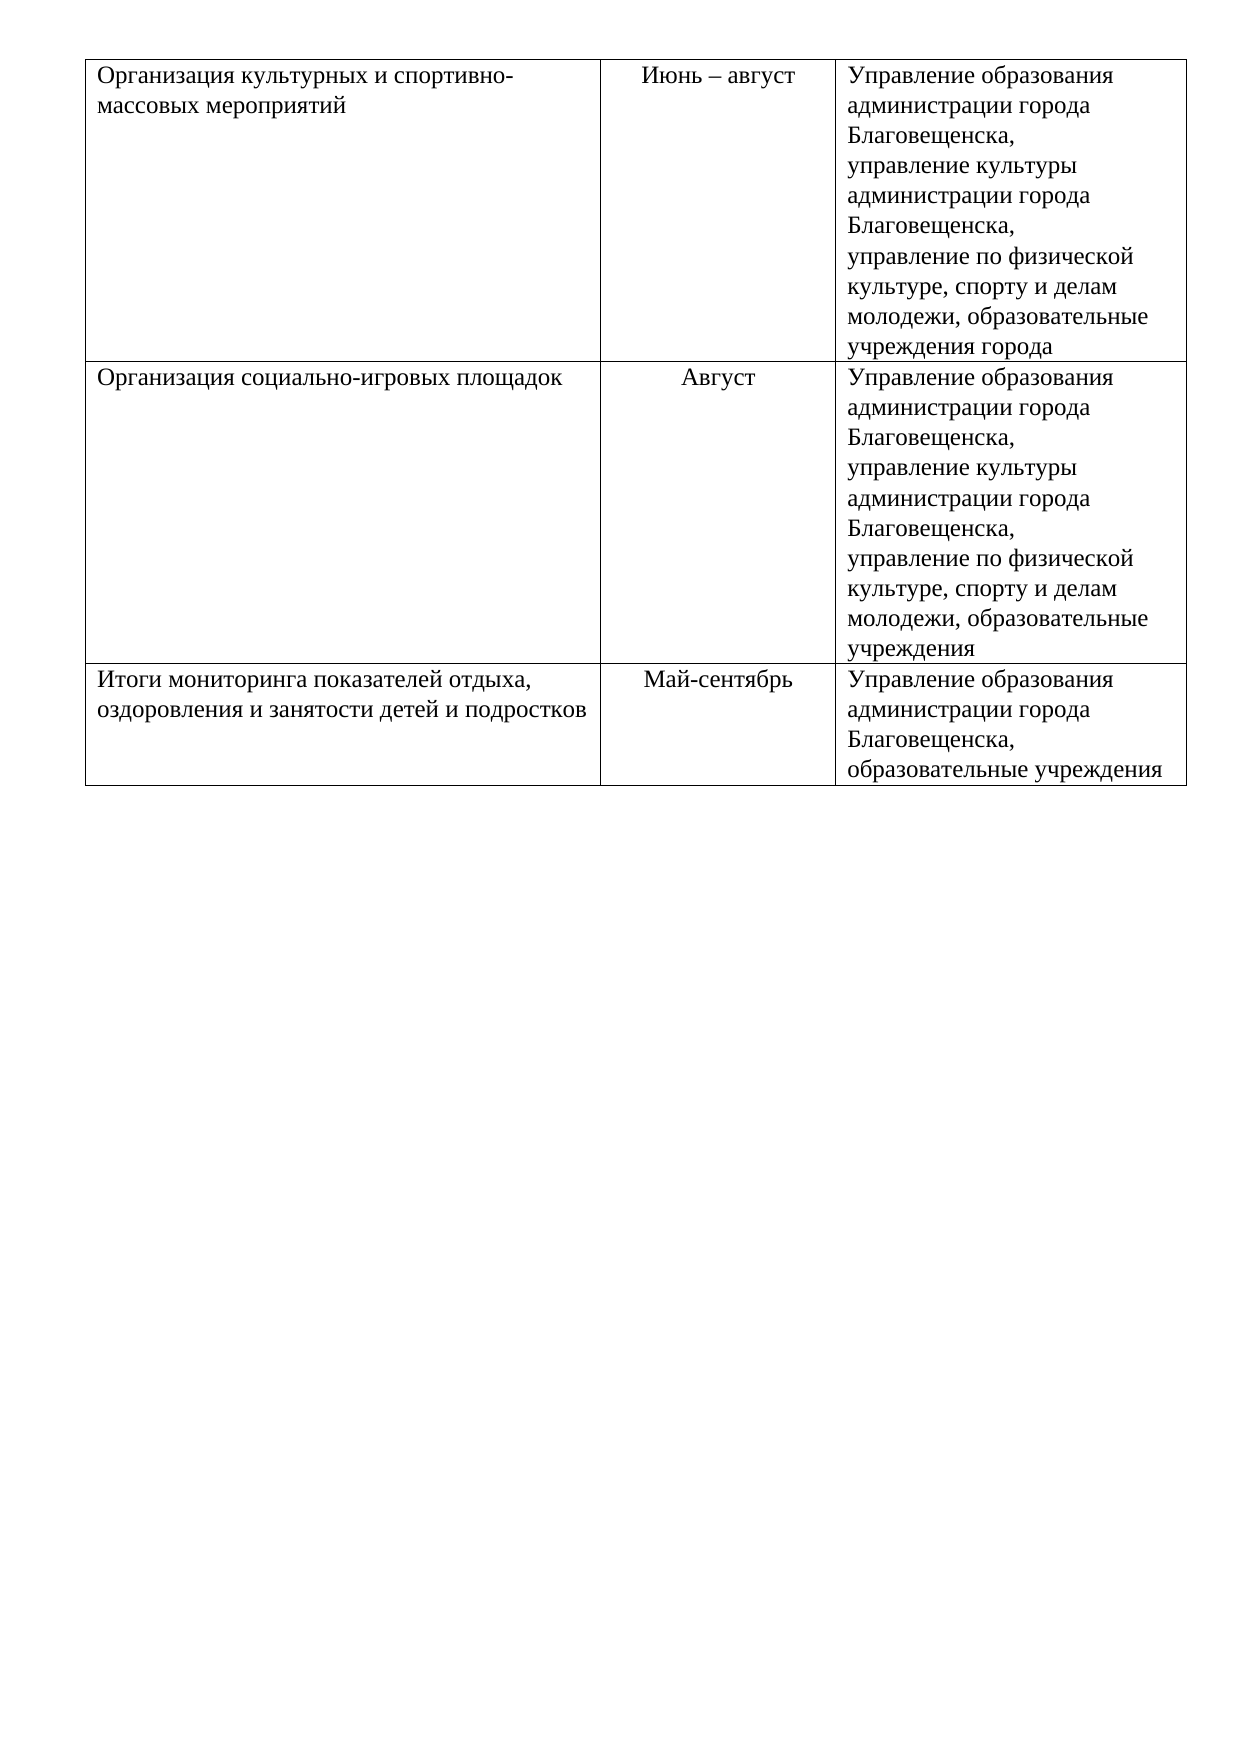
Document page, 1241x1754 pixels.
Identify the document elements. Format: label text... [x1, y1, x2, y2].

table_cell Август [601, 362, 835, 663]
table_cell Управление образования администрации города Благовещенска, управление культуры администрации города Благовещенска, управление по физической культуре, спорту и делам молодежи, образовательные учреждения [836, 362, 1186, 663]
table_cell Июнь – август [601, 60, 835, 361]
table_cell Организация культурных и спортивно-массовых мероприятий [86, 60, 600, 361]
table_cell Управление образования администрации города Благовещенска, образовательные учреждения [836, 664, 1186, 785]
table_cell Май-сентябрь [601, 664, 835, 785]
table_cell Организация социально-игровых площадок [86, 362, 600, 663]
table_cell Итоги мониторинга показателей отдыха, оздоровления и занятости детей и подростков [86, 664, 600, 785]
table_cell Управление образования администрации города Благовещенска, управление культуры администрации города Благовещенска, управление по физической культуре, спорту и делам молодежи, образовательные учреждения города [836, 60, 1186, 361]
